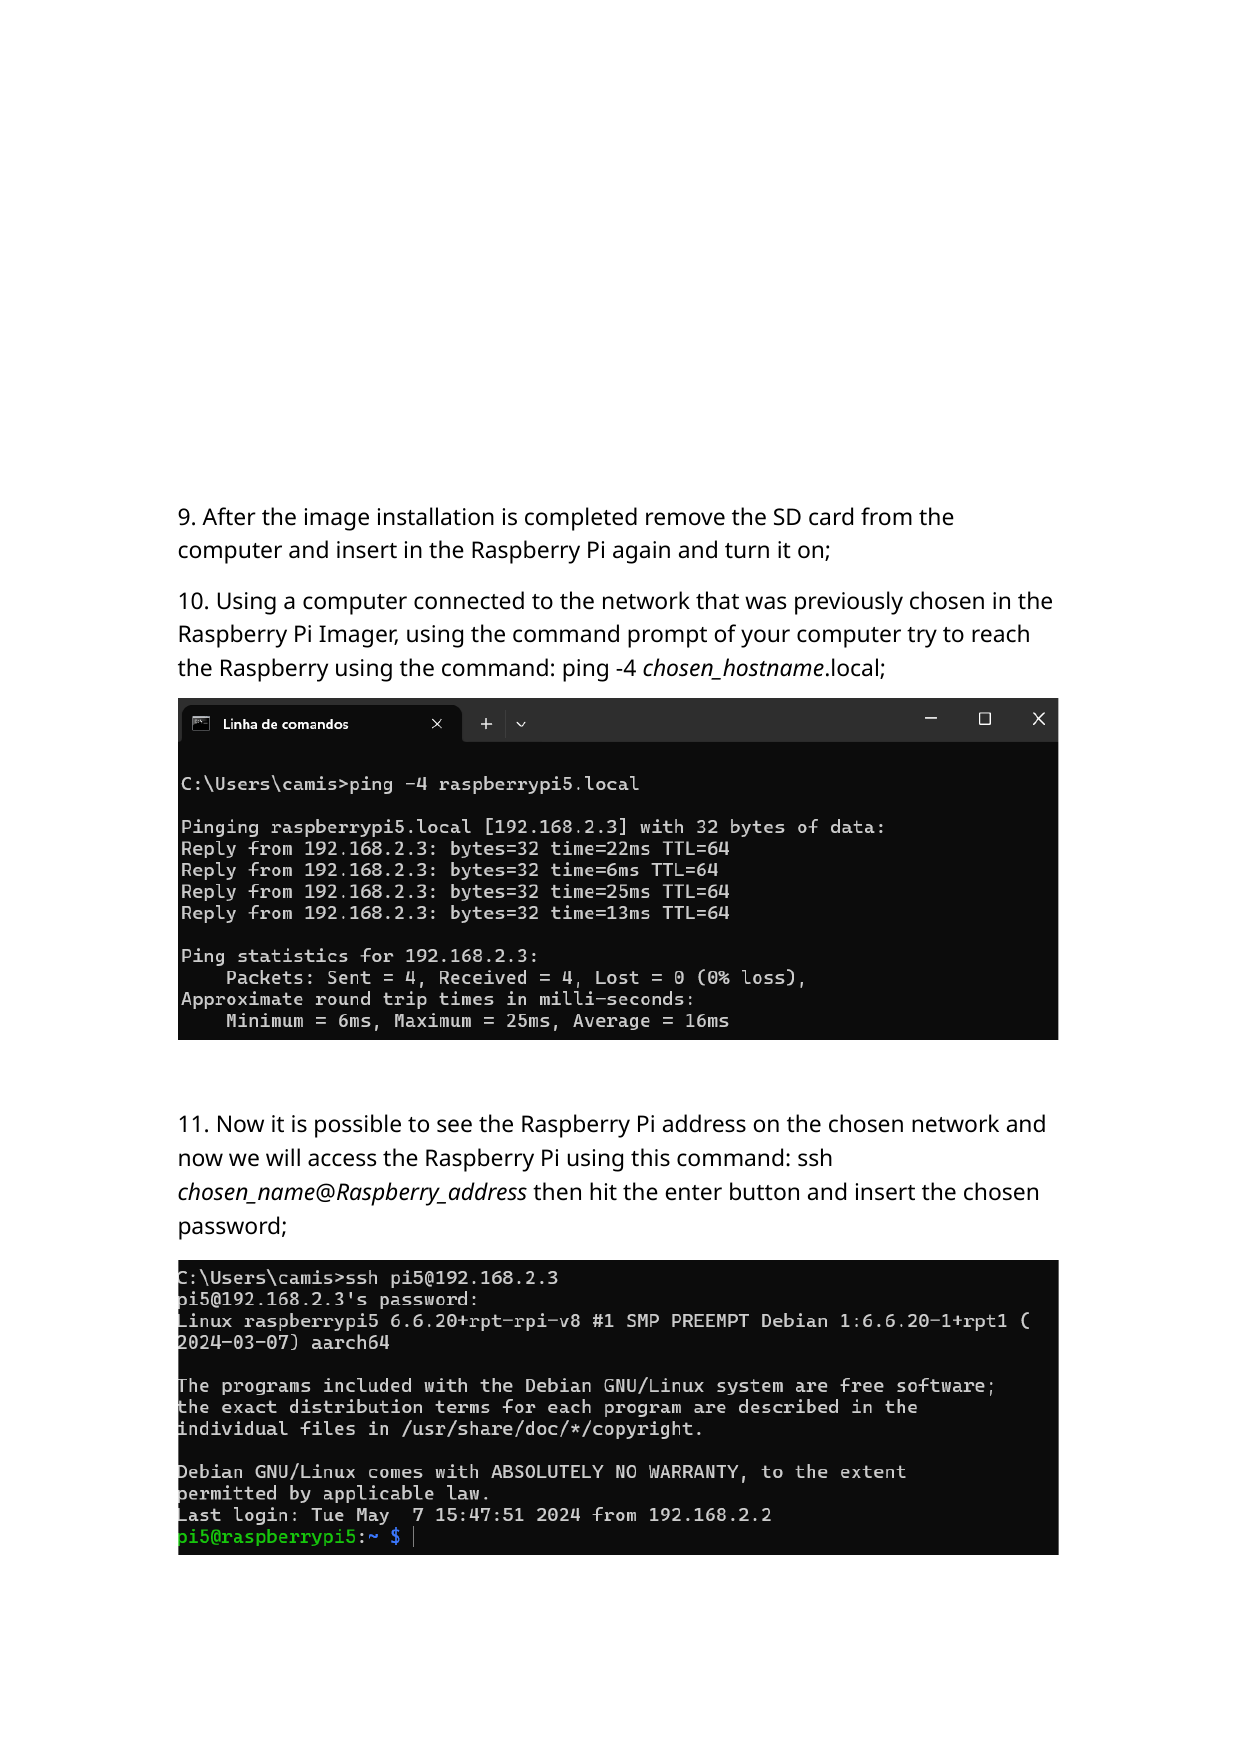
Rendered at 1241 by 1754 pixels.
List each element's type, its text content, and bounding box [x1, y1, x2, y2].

picture [177, 698, 1058, 1039]
picture [177, 1260, 1059, 1555]
text 11. Now it is possible to see the Raspberry Pi address on the chosen network and now we will access the Raspberry Pi using this command: ssh chosen_name@Raspberry_address then hit the enter button and insert the chosen password; [177, 1108, 1063, 1241]
text 10. Using a computer connected to the network that was previously chosen in the Raspberry Pi Imager, using the command prompt of your computer try to reach the Raspberry using the command: ping -4 chosen_hostname.local; [177, 585, 1063, 683]
text 9. After the image installation is completed remove the SD card from the computer and insert in the Raspberry Pi again and turn it on; [177, 501, 1063, 566]
